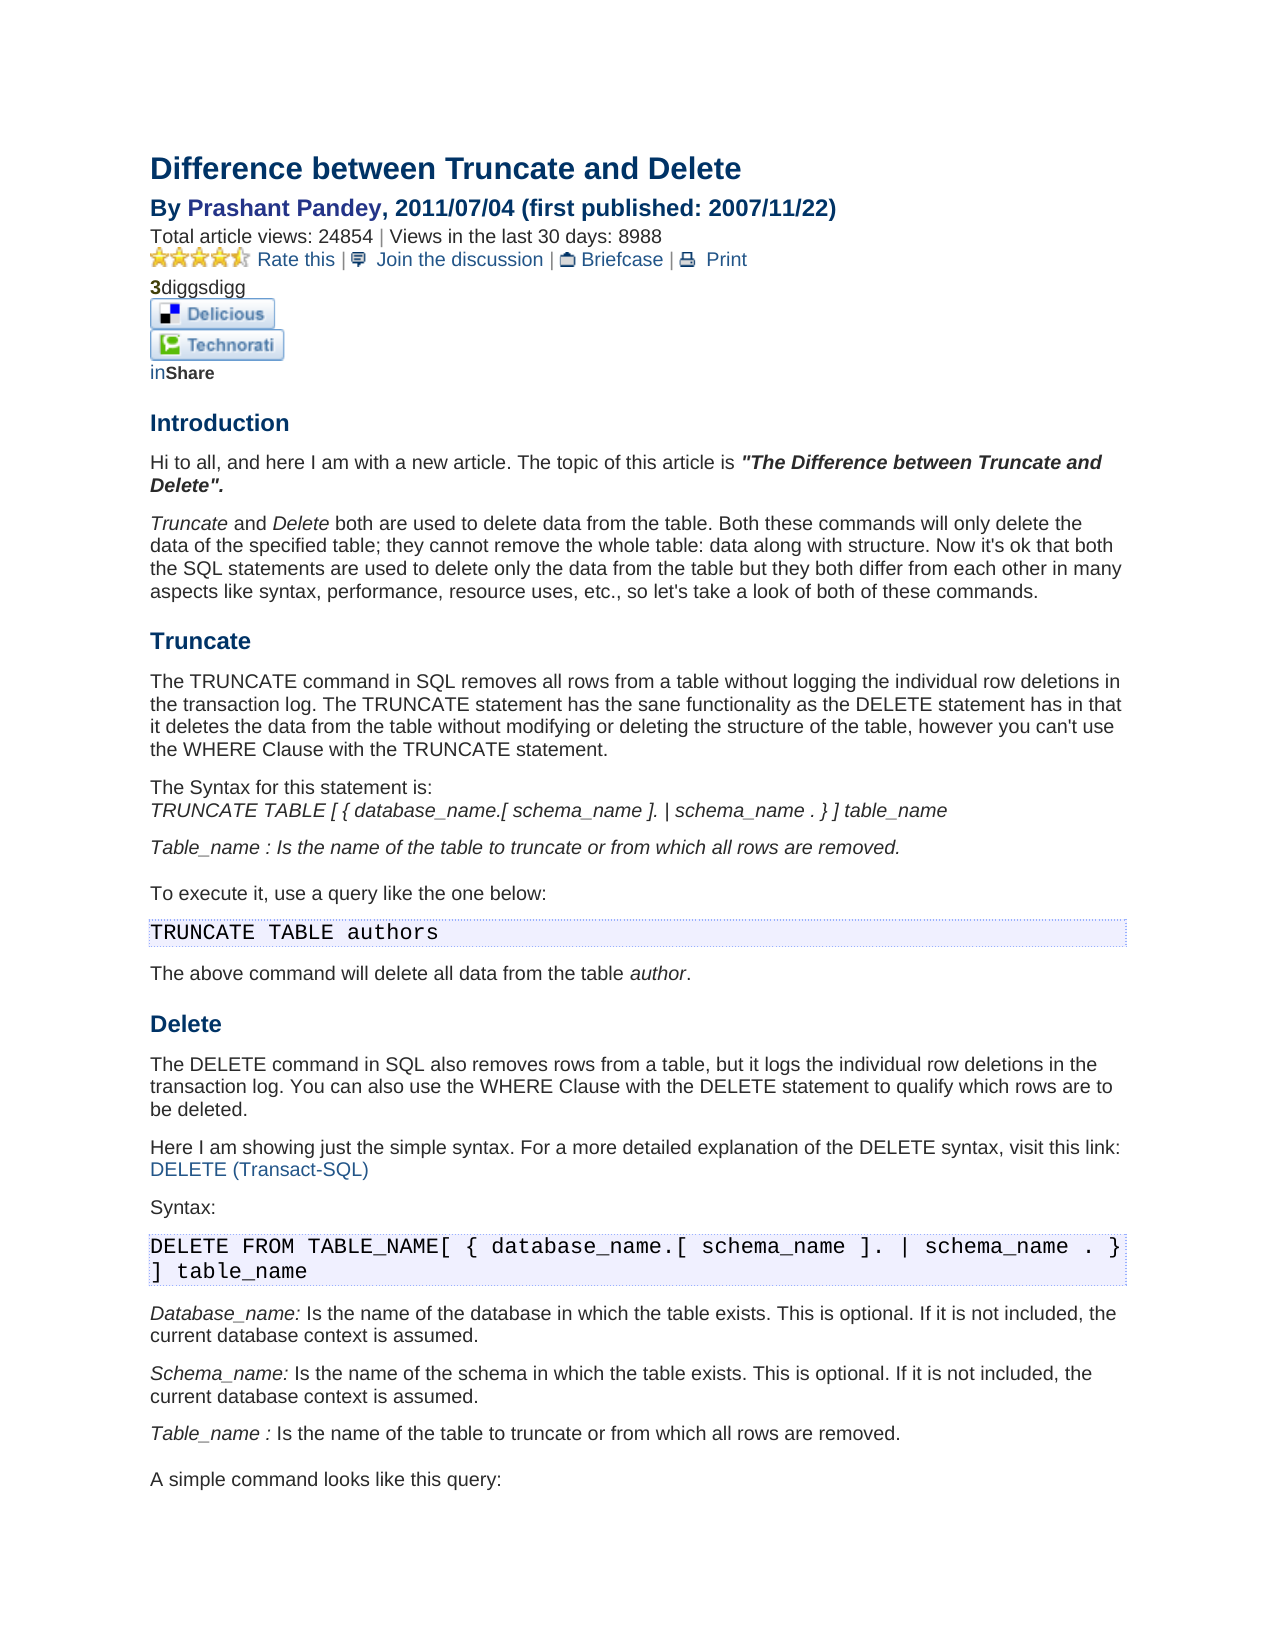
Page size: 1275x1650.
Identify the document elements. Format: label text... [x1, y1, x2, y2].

text Truncate [150, 627, 1125, 655]
picture [559, 252, 576, 267]
text The above command will delete all data from the table author. [150, 962, 1125, 985]
text 3diggsdigg [150, 276, 1125, 298]
text By Prashant Pandey, 2011/07/04 (first published: 2007/11/22) [150, 193, 1125, 221]
text The DELETE command in SQL also removes rows from a table, but it logs the individual row deletions in the transaction log. You can also use the WHERE Clause with the DELETE statement to qualify which rows are to be deleted. [150, 1052, 1125, 1121]
picture [679, 252, 696, 267]
text Table_name : Is the name of the table to truncate or from which all rows are removed. To execute it, use a query like the one below: [150, 836, 1125, 904]
text Total article views: 24854 | Views in the last 30 days: 8988 [150, 225, 1125, 247]
text inShare [150, 361, 1125, 383]
picture [351, 252, 366, 267]
text Rate this | Join the discussion | Briefcase | Print [150, 247, 1125, 276]
text Difference between Truncate and Delete [150, 150, 1125, 186]
text Delete [150, 1010, 1125, 1037]
picture [150, 298, 285, 361]
text Hi to all, and here I am with a new article. The topic of this article is "The Difference between Truncate and Delete". [150, 451, 1125, 496]
text The TRUNCATE command in SQL removes all rows from a table without logging the individual row deletions in the transaction log. The TRUNCATE statement has the sane functionality as the DELETE statement has in that it deletes the data from the table without modifying or deleting the structure of the table, however you can't use the WHERE Clause with the TRUNCATE statement. [150, 670, 1125, 761]
text The Syntax for this statement is: TRUNCATE TABLE [ { database_name.[ schema_name ]. | schema_name . } ] table_name [150, 776, 1125, 821]
text Table_name : Is the name of the table to truncate or from which all rows are removed. A simple command looks like this query: [150, 1422, 1125, 1490]
text Here I am showing just the simple syntax. For a more detailed explanation of the DELETE syntax, visit this link: DELETE (Transact-SQL) [150, 1136, 1125, 1181]
text Schema_name: Is the name of the schema in which the table exists. This is optional. If it is not included, the current database context is assumed. [150, 1362, 1125, 1407]
text DELETE FROM TABLE_NAME[ { database_name.[ schema_name ]. | schema_name . } ] table_name [148, 1234, 1127, 1286]
picture [150, 247, 252, 267]
text Introduction [150, 408, 1125, 436]
text Syntax: [150, 1196, 1125, 1219]
text Truncate and Delete both are used to delete data from the table. Both these commands will only delete the data of the specified table; they cannot remove the whole table: data along with structure. Now it's ok that both the SQL statements are used to delete only the data from the table but they both differ from each other in many aspects like syntax, performance, resource uses, etc., so let's take a look of both of these commands. [150, 511, 1125, 602]
text TRUNCATE TABLE authors [148, 919, 1127, 947]
text Database_name: Is the name of the database in which the table exists. This is optional. If it is not included, the current database context is assumed. [150, 1301, 1125, 1347]
